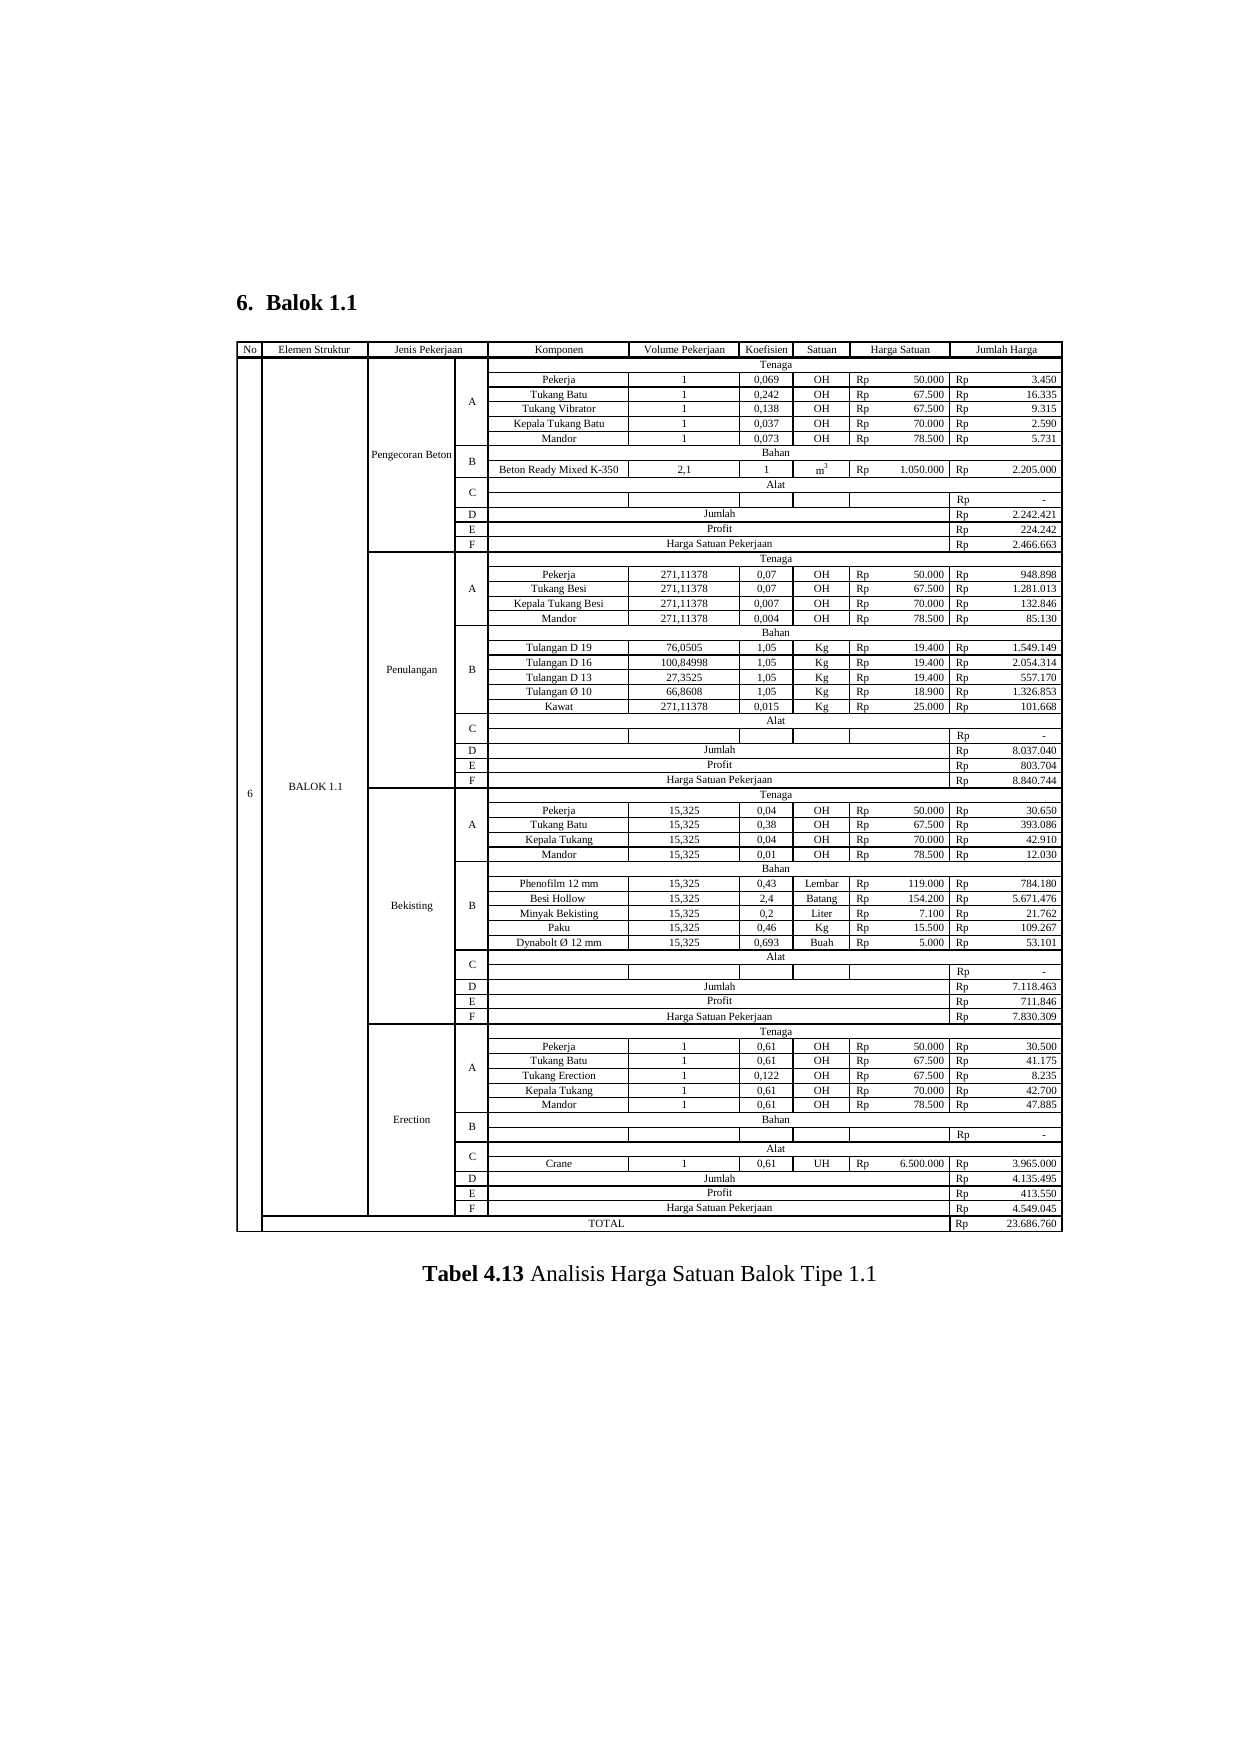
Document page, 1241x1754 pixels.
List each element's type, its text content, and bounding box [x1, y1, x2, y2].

list Tabel 4.13 Analisis Harga Satuan Balok Tipe 1.1 [236, 1260, 1063, 1286]
list Balok 1.1 [236, 289, 1063, 315]
